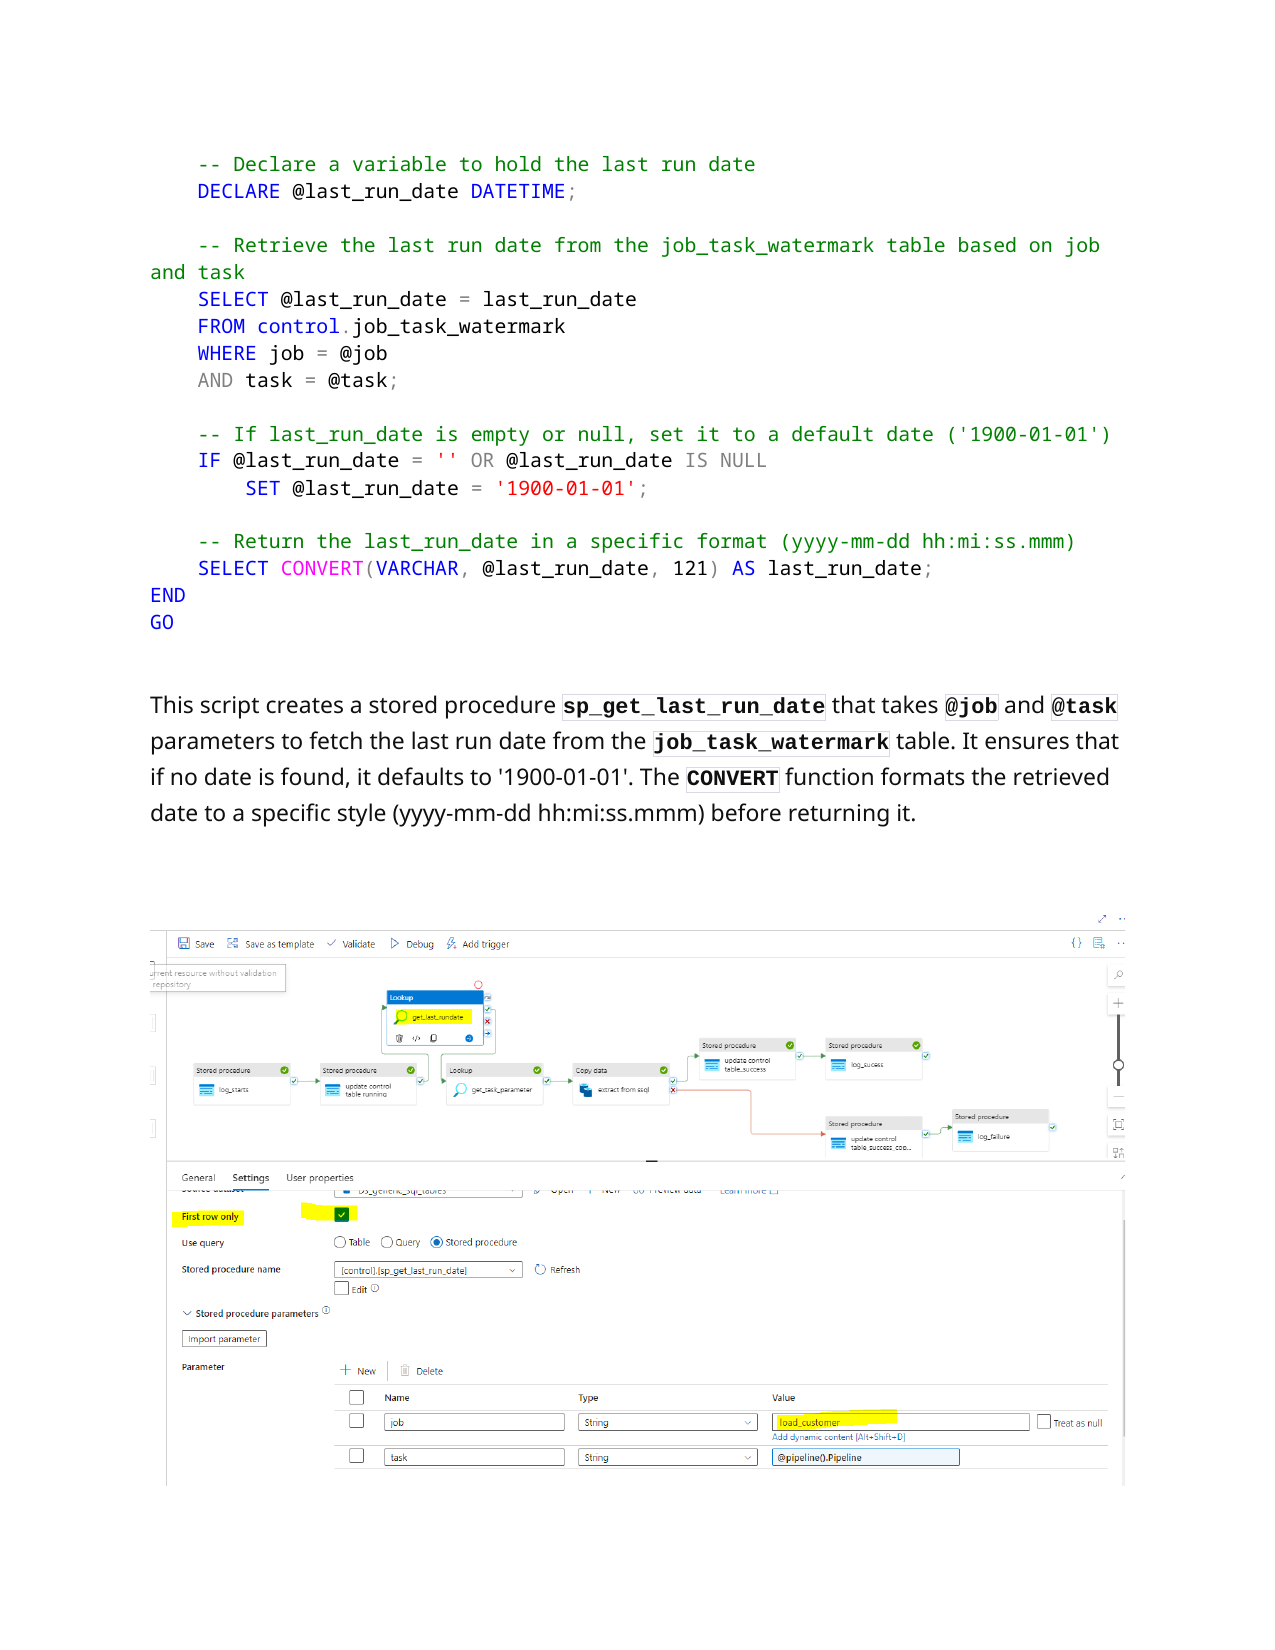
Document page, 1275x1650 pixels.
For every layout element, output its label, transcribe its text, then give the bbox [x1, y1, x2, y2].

text SELECT CONVERT(VARCHAR, @last_run_date, 121) AS last_run_date; [150, 555, 1125, 582]
picture [150, 911, 1125, 1486]
text -- If last_run_date is empty or null, set it to a default date ('1900-01-01') [150, 420, 1125, 447]
text -- Return the last_run_date in a specific format (yyyy-mm-dd hh:mi:ss.mmm) [150, 528, 1125, 555]
text DECLARE @last_run_date DATETIME; [150, 177, 1125, 204]
text This script creates a stored procedure sp_get_last_run_date that takes @job and @task parameters to fetch the last run date from the job_task_watermark table. It ensures that if no date is found, it defaults to '1900-01-01'. The CONVERT function formats the retrieved date to a specific style (yyyy-mm-dd hh:mi:ss.mmm) before returning it. [150, 689, 1125, 829]
text AND task = @task; [150, 366, 1125, 393]
text WHERE job = @job [150, 339, 1125, 366]
text IF @last_run_date = '' OR @last_run_date IS NULL [150, 447, 1125, 474]
text SELECT @last_run_date = last_run_date [150, 285, 1125, 312]
text -- Declare a variable to hold the last run date [150, 150, 1125, 177]
text GO [150, 609, 1125, 636]
text FROM control.job_task_watermark [150, 312, 1125, 339]
text END [150, 582, 1125, 609]
text SET @last_run_date = '1900-01-01'; [150, 474, 1125, 501]
text -- Retrieve the last run date from the job_task_watermark table based on job and task [150, 231, 1125, 285]
